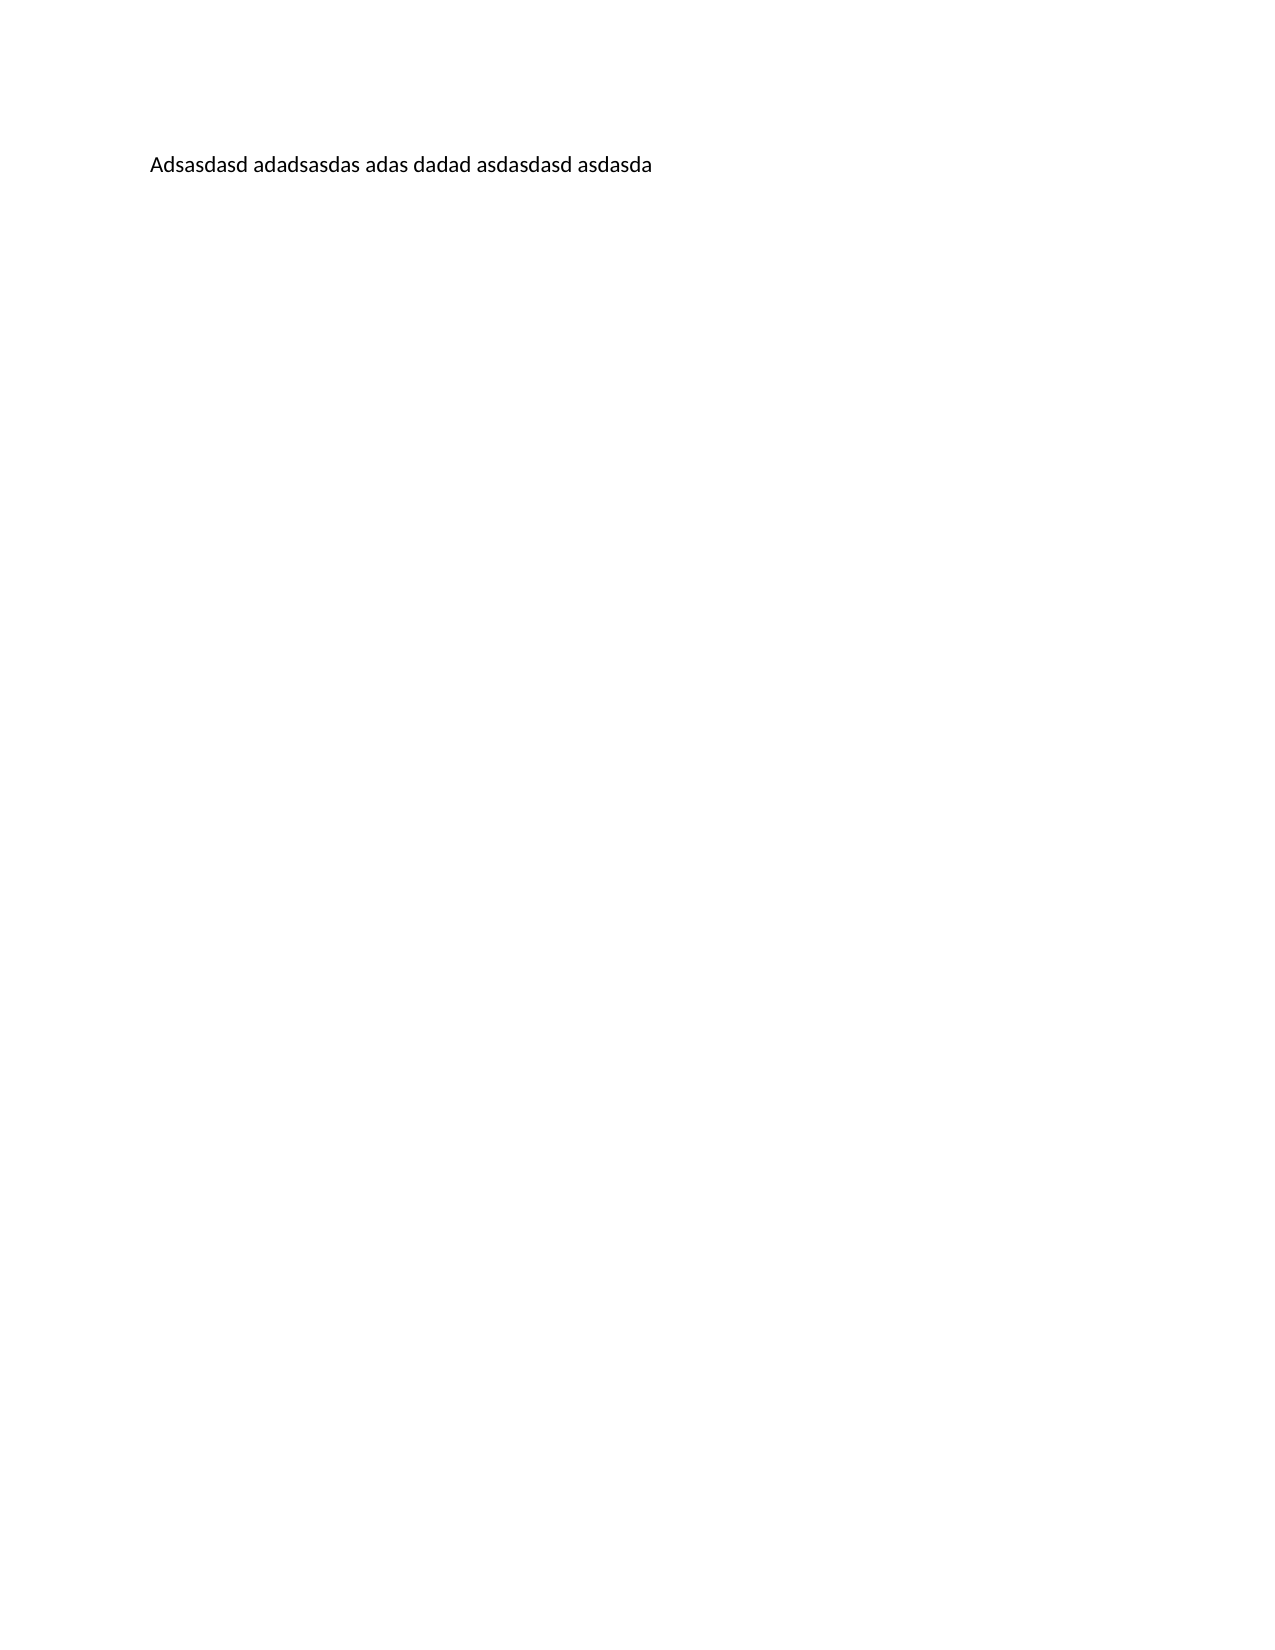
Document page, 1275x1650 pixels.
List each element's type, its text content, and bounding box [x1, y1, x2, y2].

text Adsasdasd adadsasdas adas dadad asdasdasd asdasda [150, 150, 1125, 178]
